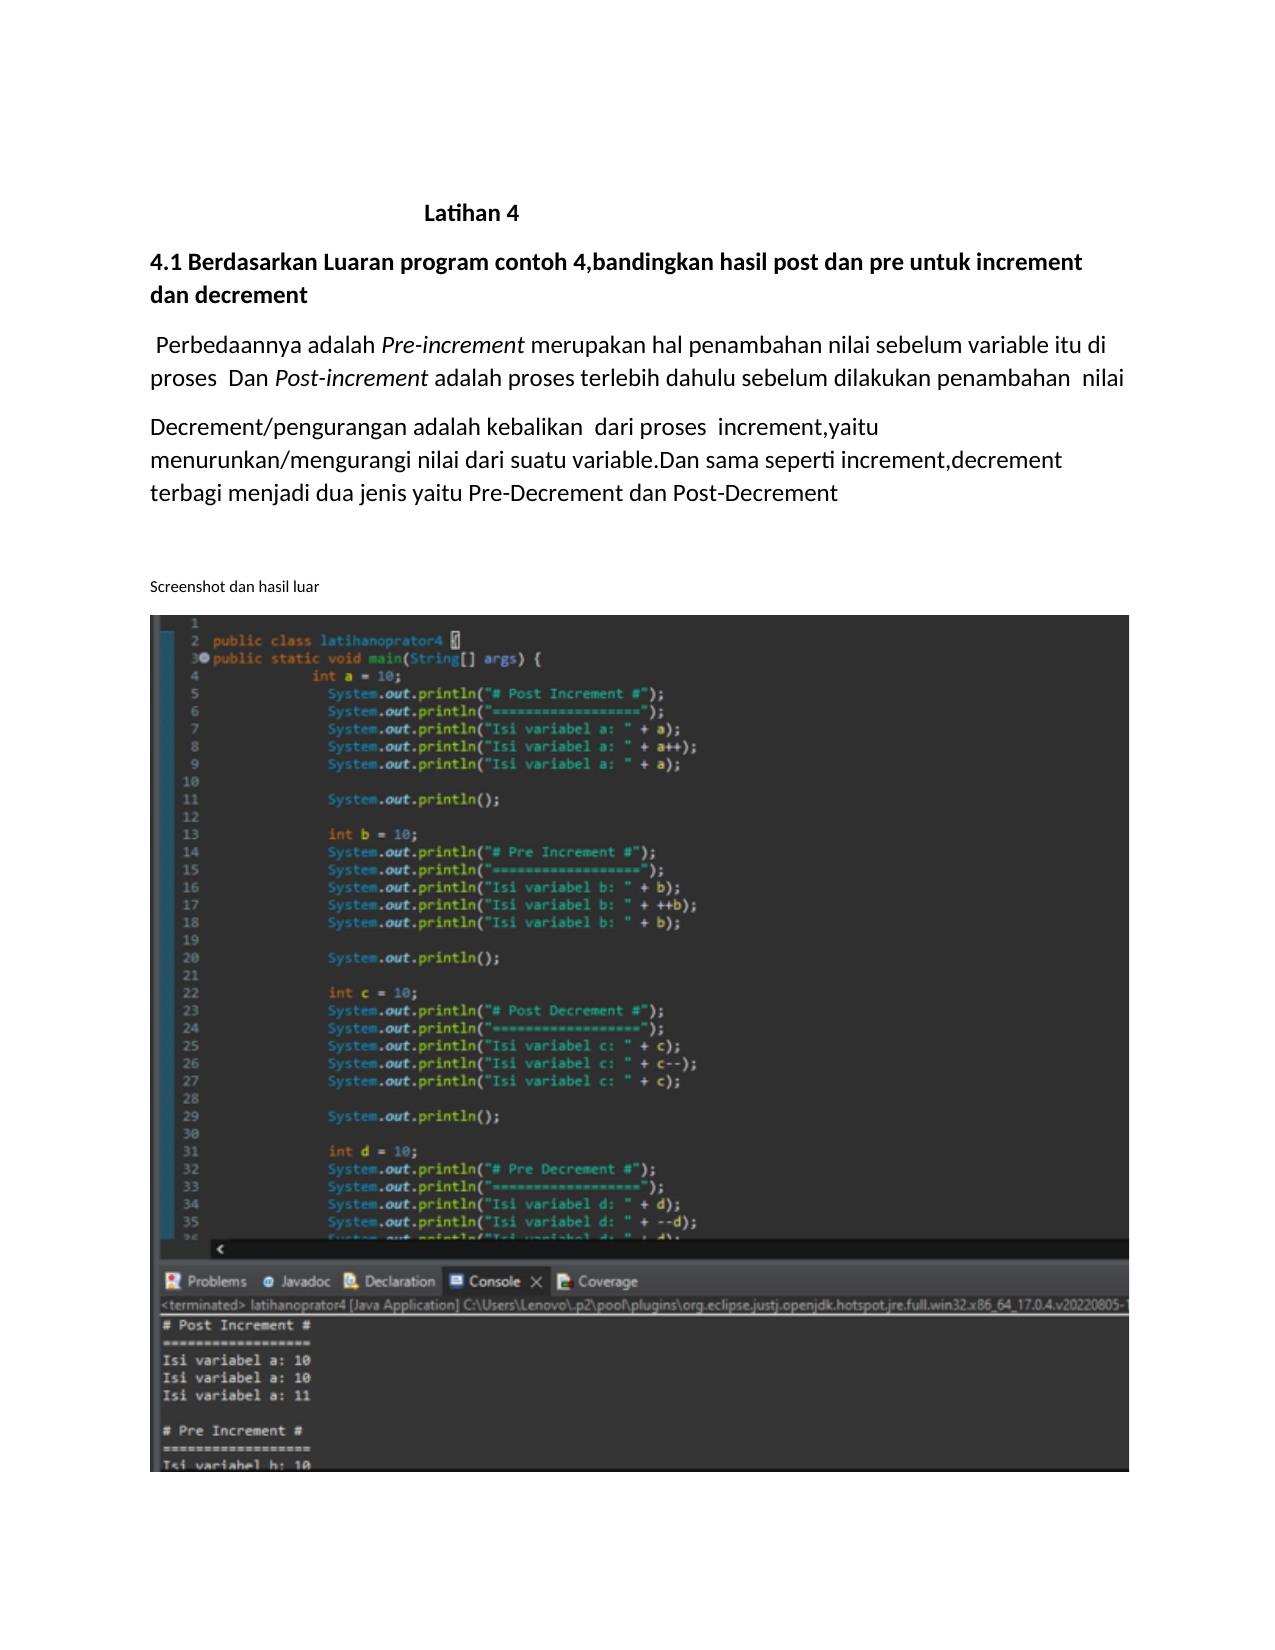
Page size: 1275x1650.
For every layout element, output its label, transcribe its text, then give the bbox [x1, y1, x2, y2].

text Latihan 4 [150, 197, 1125, 227]
text Decrement/pengurangan adalah kebalikan dari proses increment,yaitu menurunkan/mengurangi nilai dari suatu variable.Dan sama seperti increment,decrement terbagi menjadi dua jenis yaitu Pre-Decrement dan Post-Decrement [150, 411, 1125, 508]
text Screenshot dan hasil luar [150, 576, 1125, 597]
text 4.1 Berdasarkan Luaran program contoh 4,bandingkan hasil post dan pre untuk increment dan decrement [150, 246, 1125, 310]
text Perbedaannya adalah Pre-increment merupakan hal penambahan nilai sebelum variable itu di proses Dan Post-increment adalah proses terlebih dahulu sebelum dilakukan penambahan nilai [150, 329, 1125, 392]
picture [150, 615, 1130, 1472]
